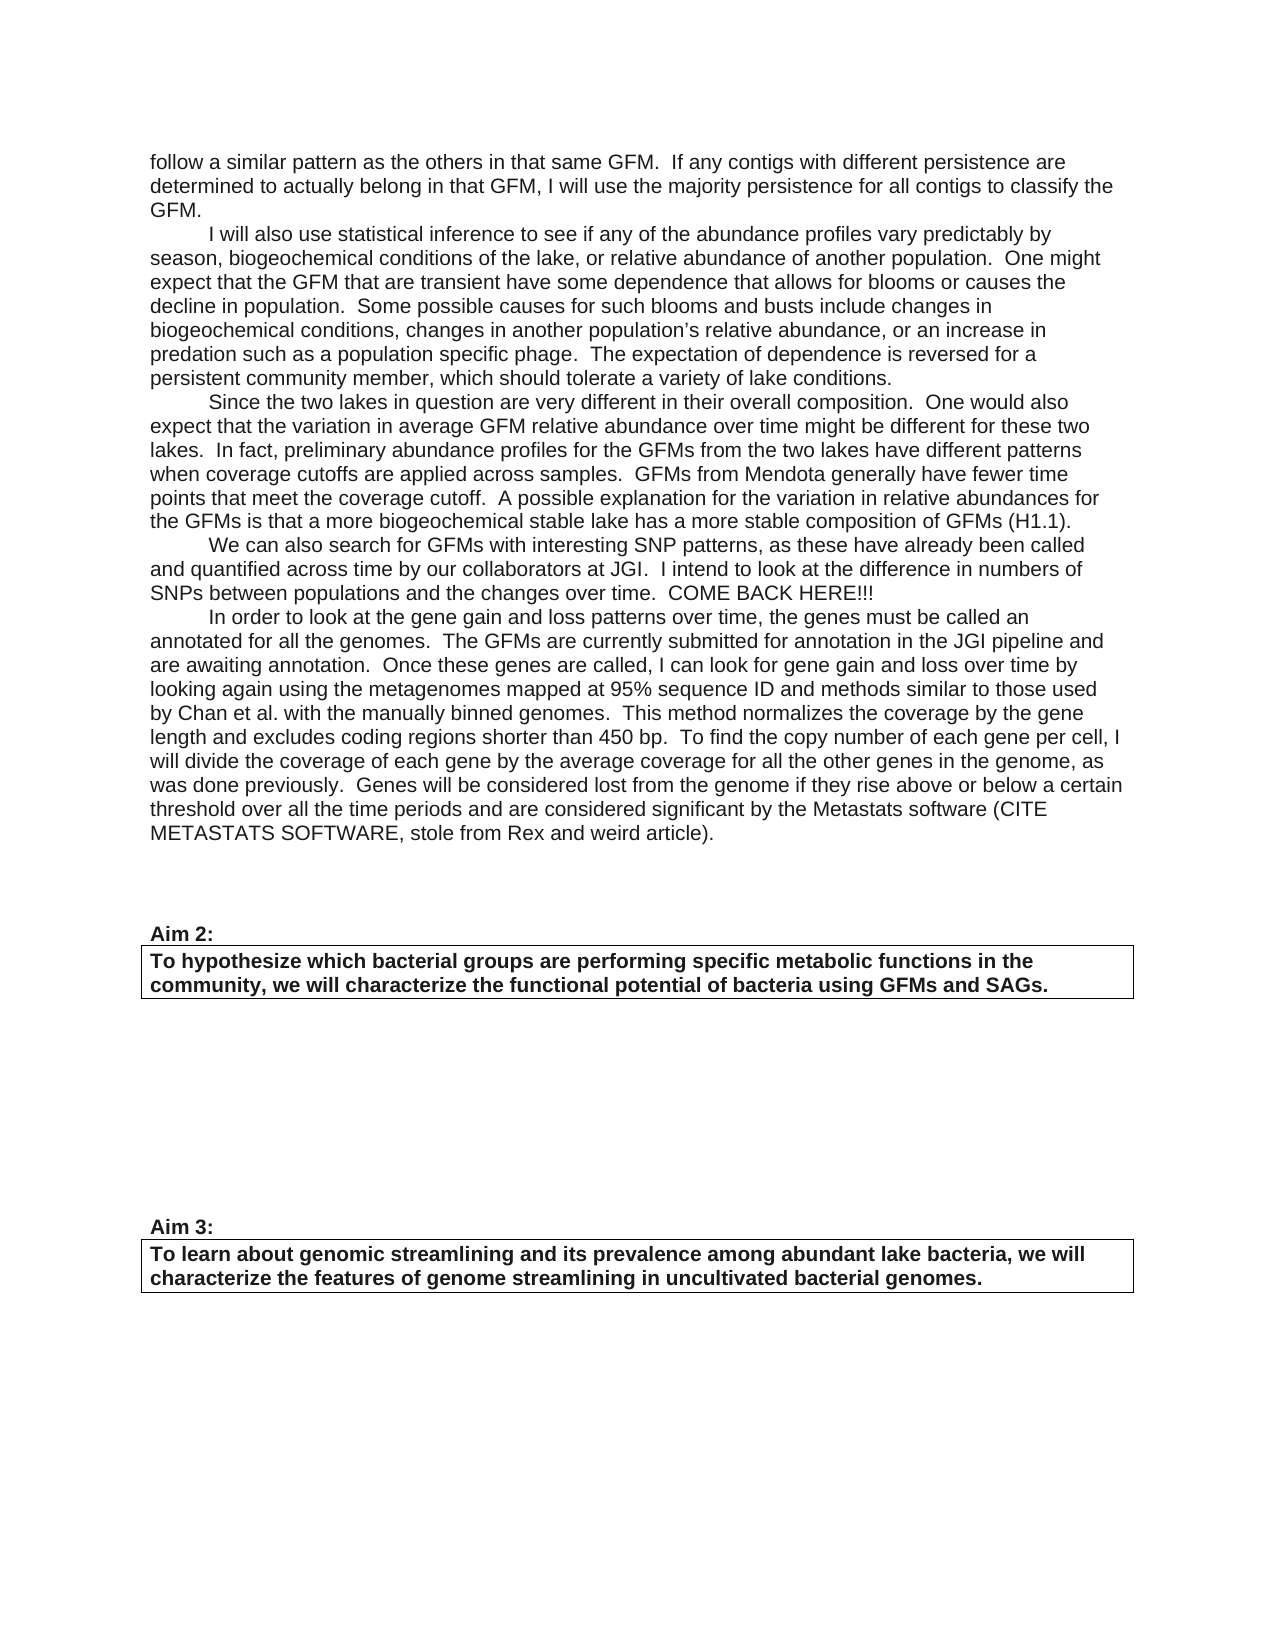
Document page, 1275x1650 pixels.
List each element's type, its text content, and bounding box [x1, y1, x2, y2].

text We can also search for GFMs with interesting SNP patterns, as these have already been called and quantified across time by our collaborators at JGI. I intend to look at the difference in numbers of SNPs between populations and the changes over time. COME BACK HERE!!! [150, 533, 1125, 605]
text Aim 2: [150, 921, 1125, 945]
text To learn about genomic streamlining and its prevalence among abundant lake bacteria, we will characterize the features of genome streamlining in uncultivated bacterial genomes. [142, 1240, 1133, 1292]
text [150, 150, 1125, 222]
text To hypothesize which bacterial groups are performing specific metabolic functions in the community, we will characterize the functional potential of bacteria using GFMs and SAGs. [142, 946, 1133, 998]
text In order to look at the gene gain and loss patterns over time, the genes must be called an annotated for all the genomes. The GFMs are currently submitted for annotation in the JGI pipeline and are awaiting annotation. Once these genes are called, I can look for gene gain and loss over time by looking again using the metagenomes mapped at 95% sequence ID and methods similar to those used by Chan et al. with the manually binned genomes. This method normalizes the coverage by the gene length and excludes coding regions shorter than 450 bp. To find the copy number of each gene per cell, I will divide the coverage of each gene by the average coverage for all the other genes in the genome, as was done previously. Genes will be considered lost from the genome if they rise above or below a certain threshold over all the time periods and are considered significant by the Metastats software (CITE METASTATS SOFTWARE, stole from Rex and weird article). [150, 605, 1125, 845]
text I will also use statistical inference to see if any of the abundance profiles vary predictably by season, biogeochemical conditions of the lake, or relative abundance of another population. One might expect that the GFM that are transient have some dependence that allows for blooms or causes the decline in population. Some possible causes for such blooms and busts include changes in biogeochemical conditions, changes in another population’s relative abundance, or an increase in predation such as a population specific phage. The expectation of dependence is reversed for a persistent community member, which should tolerate a variety of lake conditions. [150, 222, 1125, 389]
text Aim 3: [150, 1215, 1125, 1239]
text Since the two lakes in question are very different in their overall composition. One would also expect that the variation in average GFM relative abundance over time might be different for these two lakes. In fact, preliminary abundance profiles for the GFMs from the two lakes have different patterns when coverage cutoffs are applied across samples. GFMs from Mendota generally have fewer time points that meet the coverage cutoff. A possible explanation for the variation in relative abundances for the GFMs is that a more biogeochemical stable lake has a more stable composition of GFMs (H1.1). [150, 389, 1125, 533]
